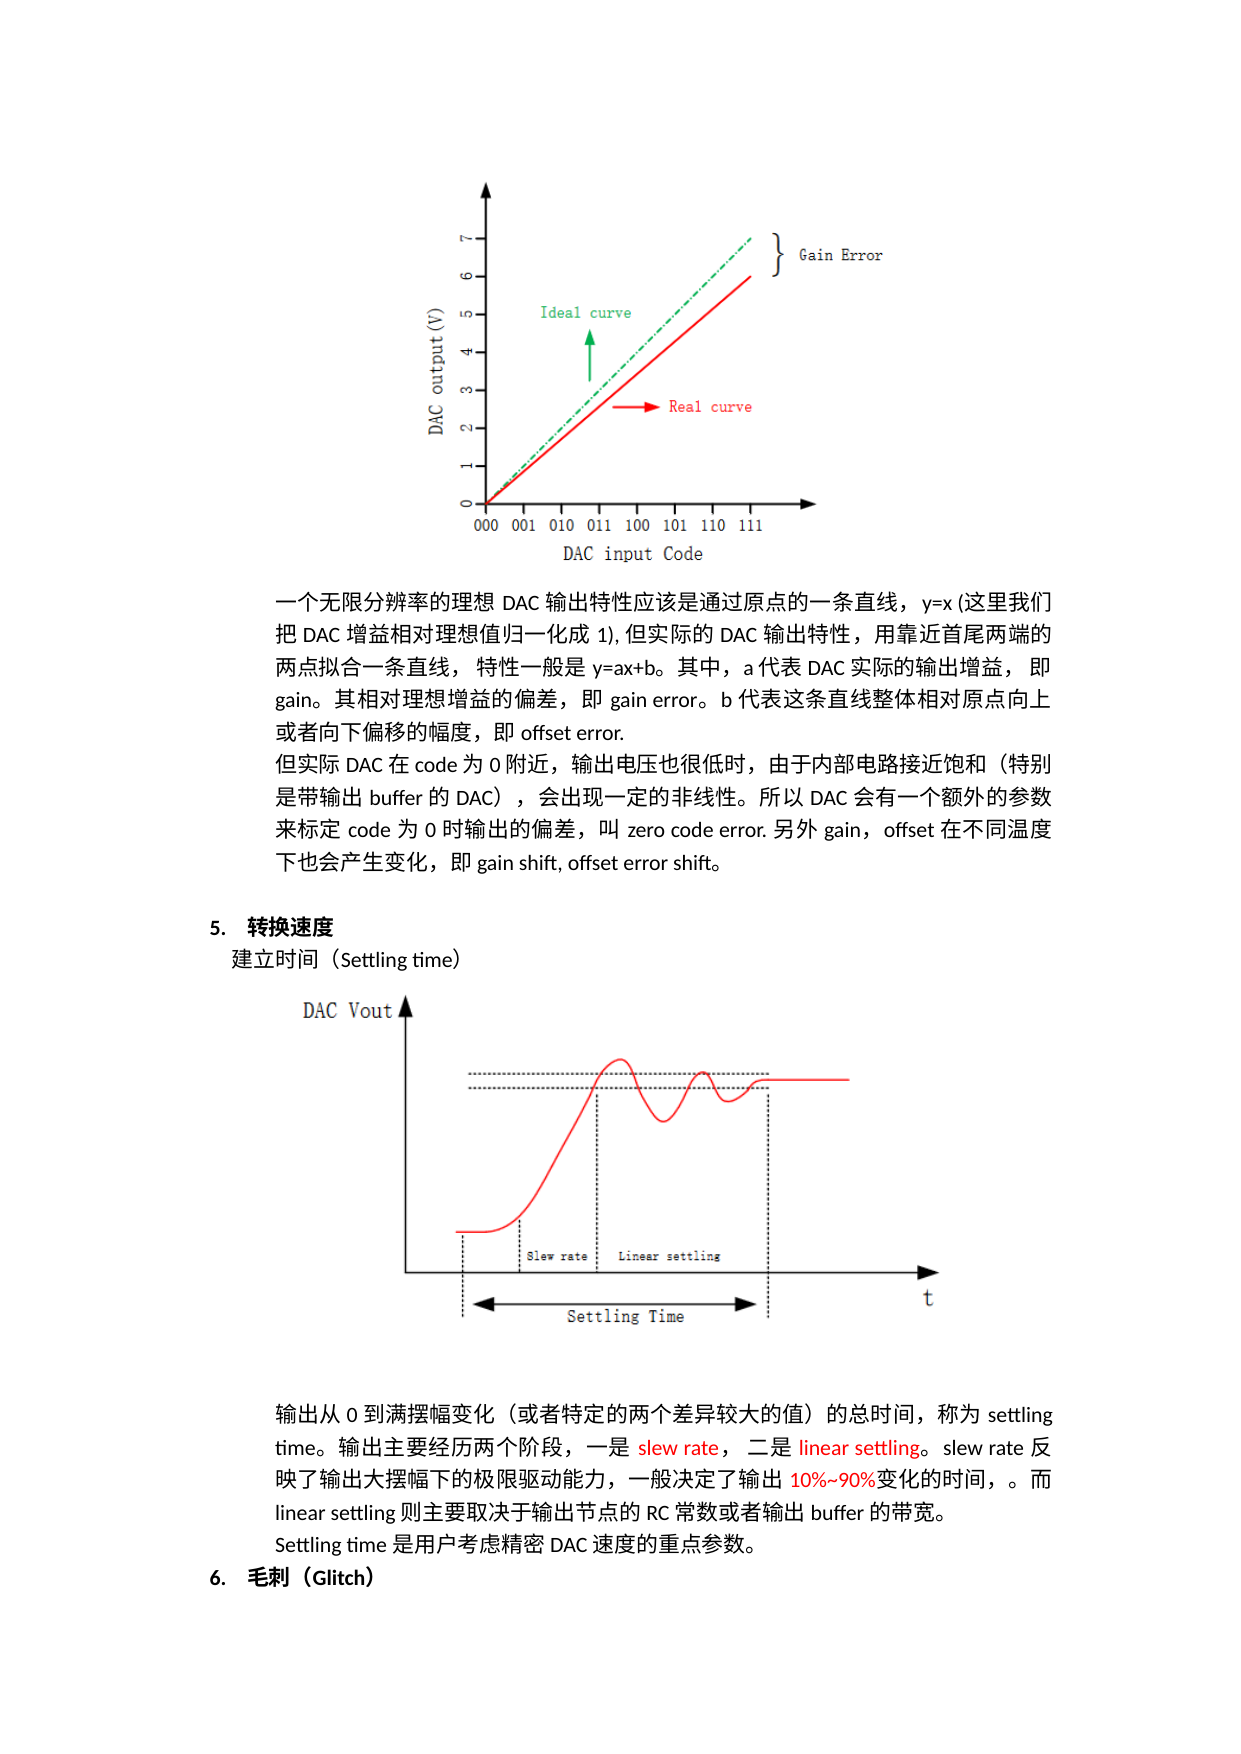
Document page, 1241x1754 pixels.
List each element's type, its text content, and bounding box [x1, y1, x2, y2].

picture [245, 974, 1017, 1372]
text 一个无限分辨率的理想 DAC 输出特性应该是通过原点的一条直线，y=x (这里我们把 DAC 增益相对理想值归一化成 1), 但实际的 DAC 输出特性，用靠近首尾两端的两点拟合一条直线， 特性一般是 y=ax+b。其中，a 代表 DAC 实际的输出增益， 即 gain。其相对理想增益的偏差，即 gain error。b 代表这条直线整体相对原点向上或者向下偏移的幅度，即 offset error. [275, 584, 1053, 747]
text 建立时间（Settling time） [231, 942, 1053, 974]
text 但实际 DAC 在 code 为 0 附近，输出电压也很低时，由于内部电路接近饱和（特别是带输出 buffer 的 DAC），会出现一定的非线性。所以 DAC 会有一个额外的参数来标定 code 为 0 时输出的偏差，叫 zero code error. 另外 gain，offset 在不同温度下也会产生变化，即 gain shift, offset error shift。 [275, 747, 1053, 877]
list 转换速度 [209, 909, 1053, 942]
list 毛刺（Glitch） [209, 1559, 1053, 1592]
text 输出从 0 到满摆幅变化（或者特定的两个差异较大的值）的总时间，称为 settling time。输出主要经历两个阶段，一是 slew rate， 二是 linear settling。slew rate 反映了输出大摆幅下的极限驱动能力，一般决定了输出 10%~90%变化的时间，。而 linear settling 则主要取决于输出节点的 RC 常数或者输出 buffer 的带宽。 [275, 1397, 1053, 1527]
text Settling time 是用户考虑精密 DAC 速度的重点参数。 [275, 1527, 1053, 1559]
picture [401, 162, 905, 582]
